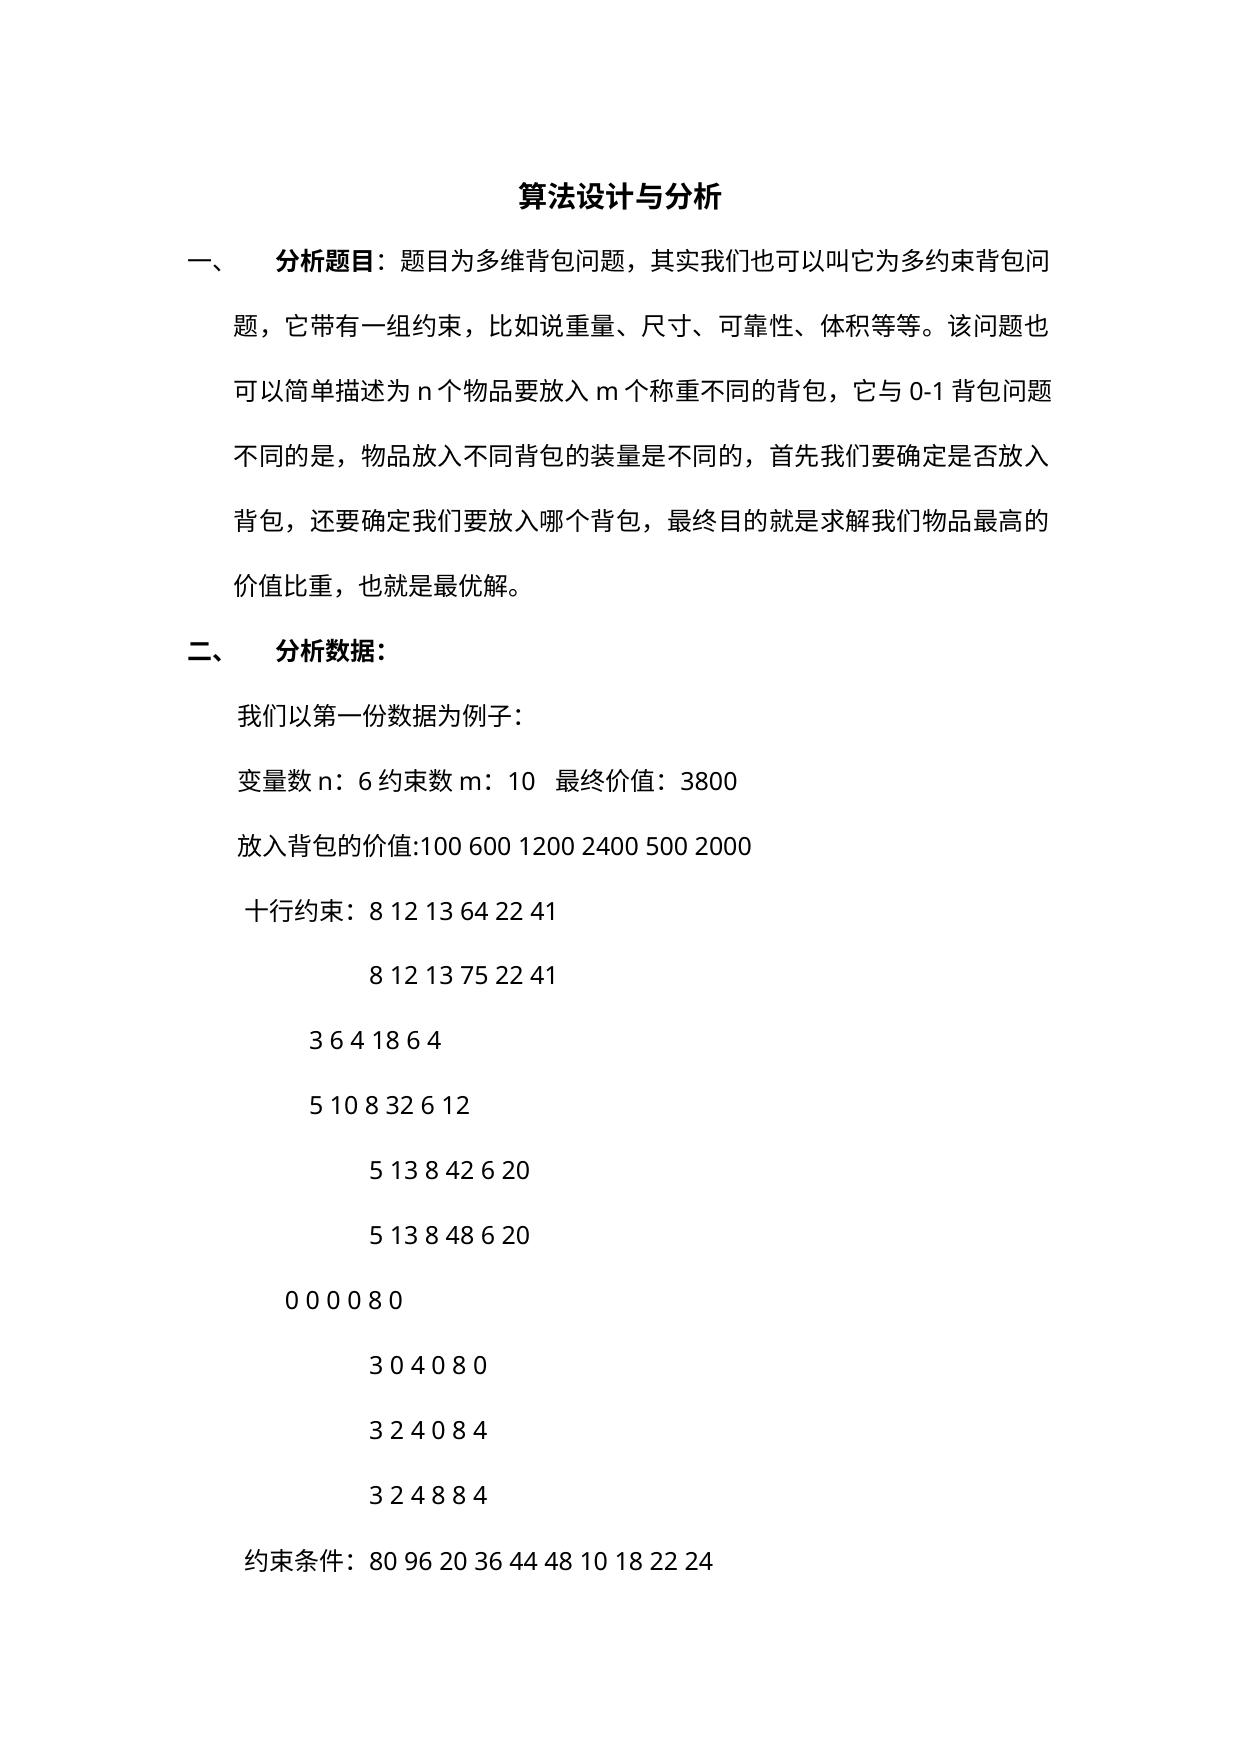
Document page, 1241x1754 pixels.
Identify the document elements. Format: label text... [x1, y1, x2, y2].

text 算法设计与分析 [187, 162, 1053, 227]
text 3 2 4 8 8 4 [187, 1462, 1053, 1527]
text 0 0 0 0 8 0 [187, 1267, 1053, 1332]
list 分析题目：题目为多维背包问题，其实我们也可以叫它为多约束背包问题，它带有一组约束，比如说重量、尺寸、可靠性、体积等等。该问题也可以简单描述为n个物品要放入m个称重不同的背包，它与0-1背包问题不同的是，物品放入不同背包的装量是不同的，首先我们要确定是否放入背包，还要确定我们要放入哪个背包，最终目的就是求解我们物品最高的价值比重，也就是最优解。 [187, 227, 1053, 617]
text 8 12 13 75 22 41 [187, 942, 1053, 1007]
text 5 13 8 48 6 20 [187, 1202, 1053, 1267]
text 约束条件：80 96 20 36 44 48 10 18 22 24 [187, 1527, 1053, 1592]
text 变量数n：6 约束数m：10 最终价值：3800 [187, 747, 1053, 812]
text 我们以第一份数据为例子： [187, 682, 1053, 747]
text 5 13 8 42 6 20 [187, 1137, 1053, 1202]
text 5 10 8 32 6 12 [187, 1072, 1053, 1137]
text 3 6 4 18 6 4 [187, 1007, 1053, 1072]
text 3 2 4 0 8 4 [187, 1397, 1053, 1462]
text 3 0 4 0 8 0 [187, 1332, 1053, 1397]
list 分析数据： [187, 617, 1053, 682]
text 放入背包的价值:100 600 1200 2400 500 2000 [187, 812, 1053, 877]
text 十行约束：8 12 13 64 22 41 [187, 877, 1053, 942]
